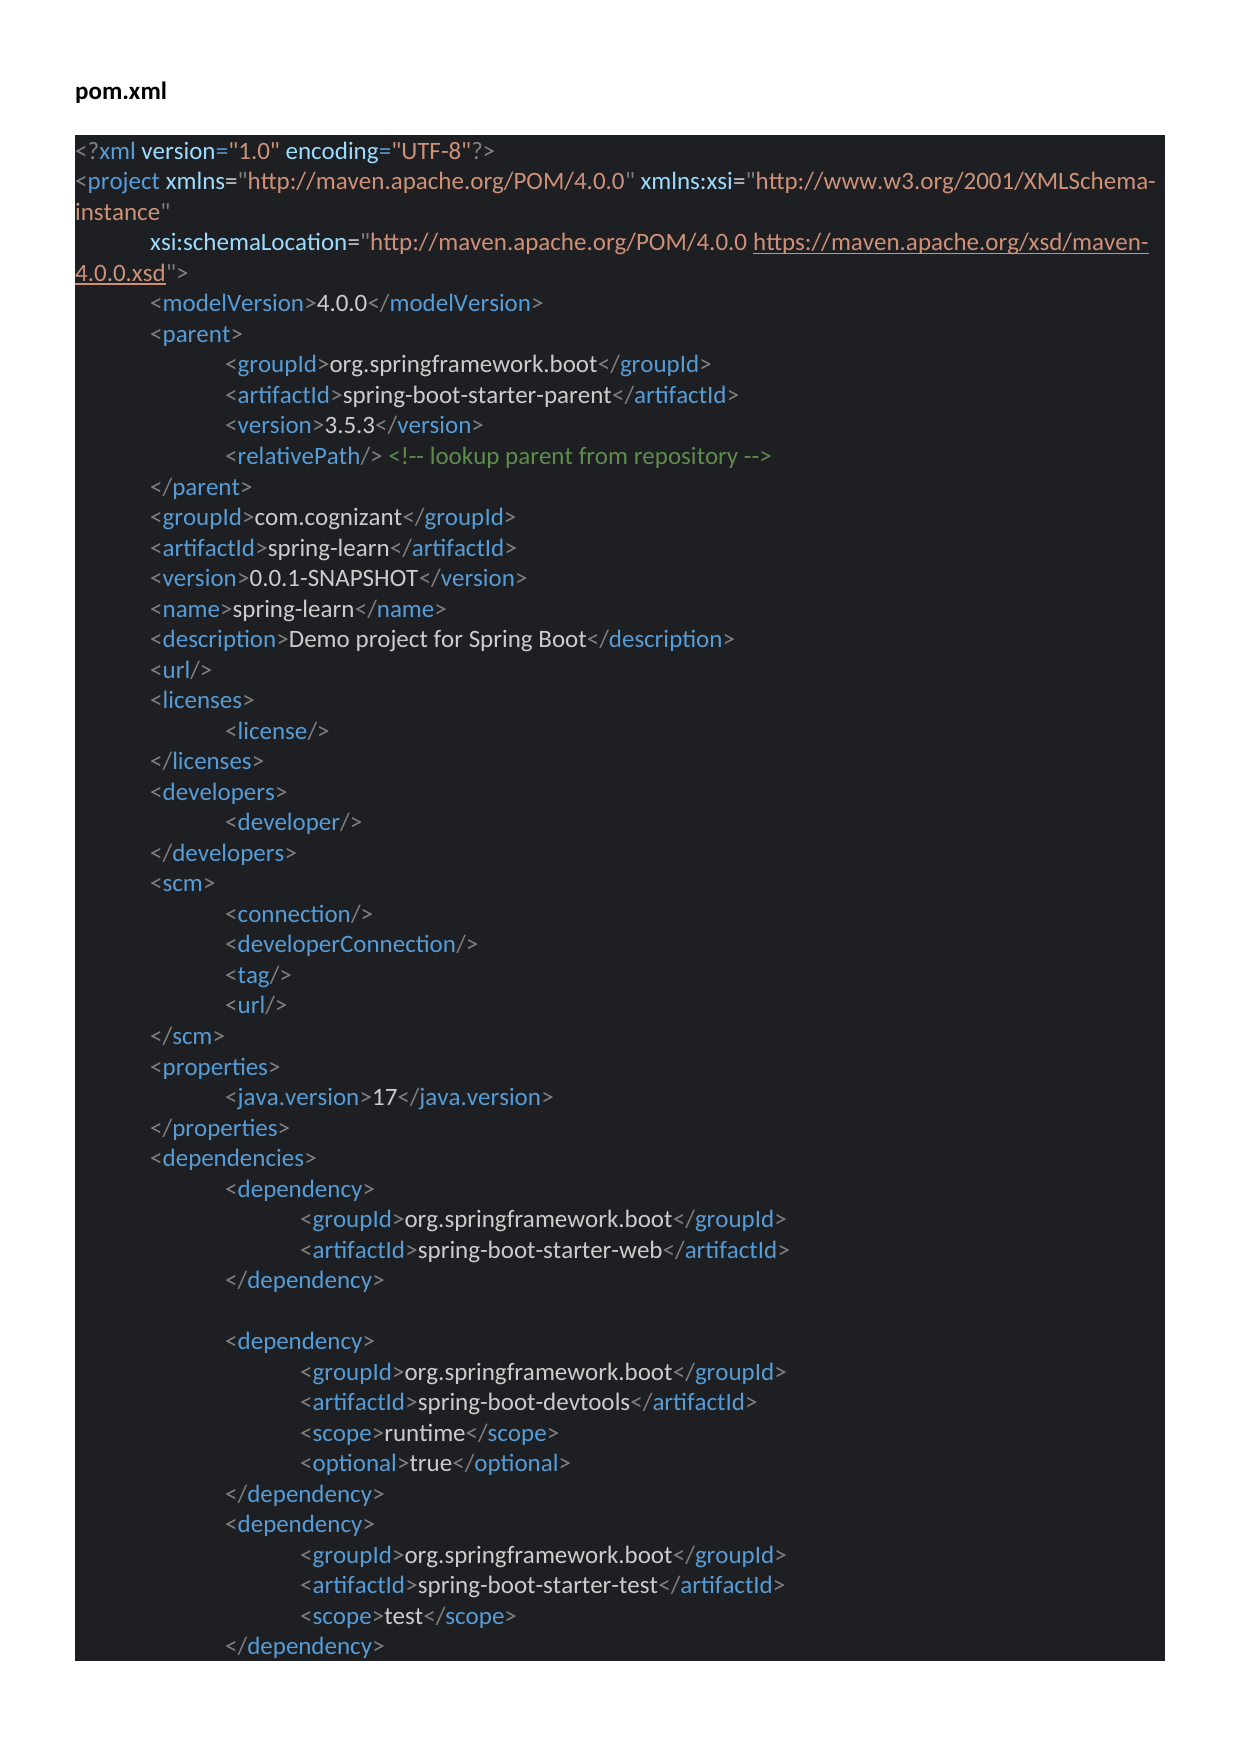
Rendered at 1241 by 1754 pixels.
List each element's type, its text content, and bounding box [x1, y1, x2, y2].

text <developer/> [75, 806, 1165, 837]
text <groupId>com.cognizant</groupId> [75, 501, 1165, 532]
text <url/> [75, 654, 1165, 684]
text xsi:schemaLocation="http://maven.apache.org/POM/4.0.0 https://maven.apache.org/xsd/maven-4.0.0.xsd"> [75, 227, 1165, 288]
text <artifactId>spring-boot-starter-parent</artifactId> [75, 379, 1165, 410]
text <properties> [75, 1051, 1165, 1081]
text <artifactId>spring-boot-starter-web</artifactId> [75, 1234, 1165, 1264]
text </properties> [75, 1112, 1165, 1142]
text <dependency> [75, 1325, 1165, 1356]
text </dependency> [75, 1631, 1165, 1661]
text <url/> [75, 989, 1165, 1020]
text <relativePath/> <!-- lookup parent from repository --> [75, 440, 1165, 471]
text <dependency> [75, 1173, 1165, 1203]
text </licenses> [75, 745, 1165, 776]
text <artifactId>spring-learn</artifactId> [75, 532, 1165, 562]
text </dependency> [75, 1264, 1165, 1295]
text <optional>true</optional> [75, 1447, 1165, 1478]
text <groupId>org.springframework.boot</groupId> [75, 1356, 1165, 1386]
text <artifactId>spring-boot-devtools</artifactId> [75, 1386, 1165, 1417]
text <developerConnection/> [75, 928, 1165, 959]
text <scm> [75, 867, 1165, 898]
text <developers> [75, 776, 1165, 806]
text <description>Demo project for Spring Boot</description> [75, 623, 1165, 654]
text <groupId>org.springframework.boot</groupId> [75, 349, 1165, 379]
text <parent> [75, 318, 1165, 349]
text <connection/> [75, 898, 1165, 928]
text <version>0.0.1-SNAPSHOT</version> [75, 562, 1165, 593]
text </developers> [75, 837, 1165, 867]
text <license/> [75, 715, 1165, 745]
text pom.xml [75, 75, 1165, 106]
text </scm> [75, 1020, 1165, 1051]
text <version>3.5.3</version> [75, 410, 1165, 440]
text <name>spring-learn</name> [75, 593, 1165, 623]
text <tag/> [75, 959, 1165, 989]
text <dependency> [75, 1508, 1165, 1539]
text <modelVersion>4.0.0</modelVersion> [75, 288, 1165, 318]
text <groupId>org.springframework.boot</groupId> [75, 1203, 1165, 1234]
text </dependency> [75, 1478, 1165, 1508]
text <java.version>17</java.version> [75, 1081, 1165, 1112]
text <project xmlns="http://maven.apache.org/POM/4.0.0" xmlns:xsi="http://www.w3.org/2001/XMLSchema-instance" [75, 166, 1165, 227]
text <licenses> [75, 684, 1165, 715]
text <dependencies> [75, 1142, 1165, 1173]
text <scope>runtime</scope> [75, 1417, 1165, 1447]
text <scope>test</scope> [75, 1600, 1165, 1631]
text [75, 1539, 1165, 1569]
text <?xml version="1.0" encoding="UTF-8"?> [75, 135, 1165, 166]
text </parent> [75, 471, 1165, 501]
text <artifactId>spring-boot-starter-test</artifactId> [75, 1569, 1165, 1600]
